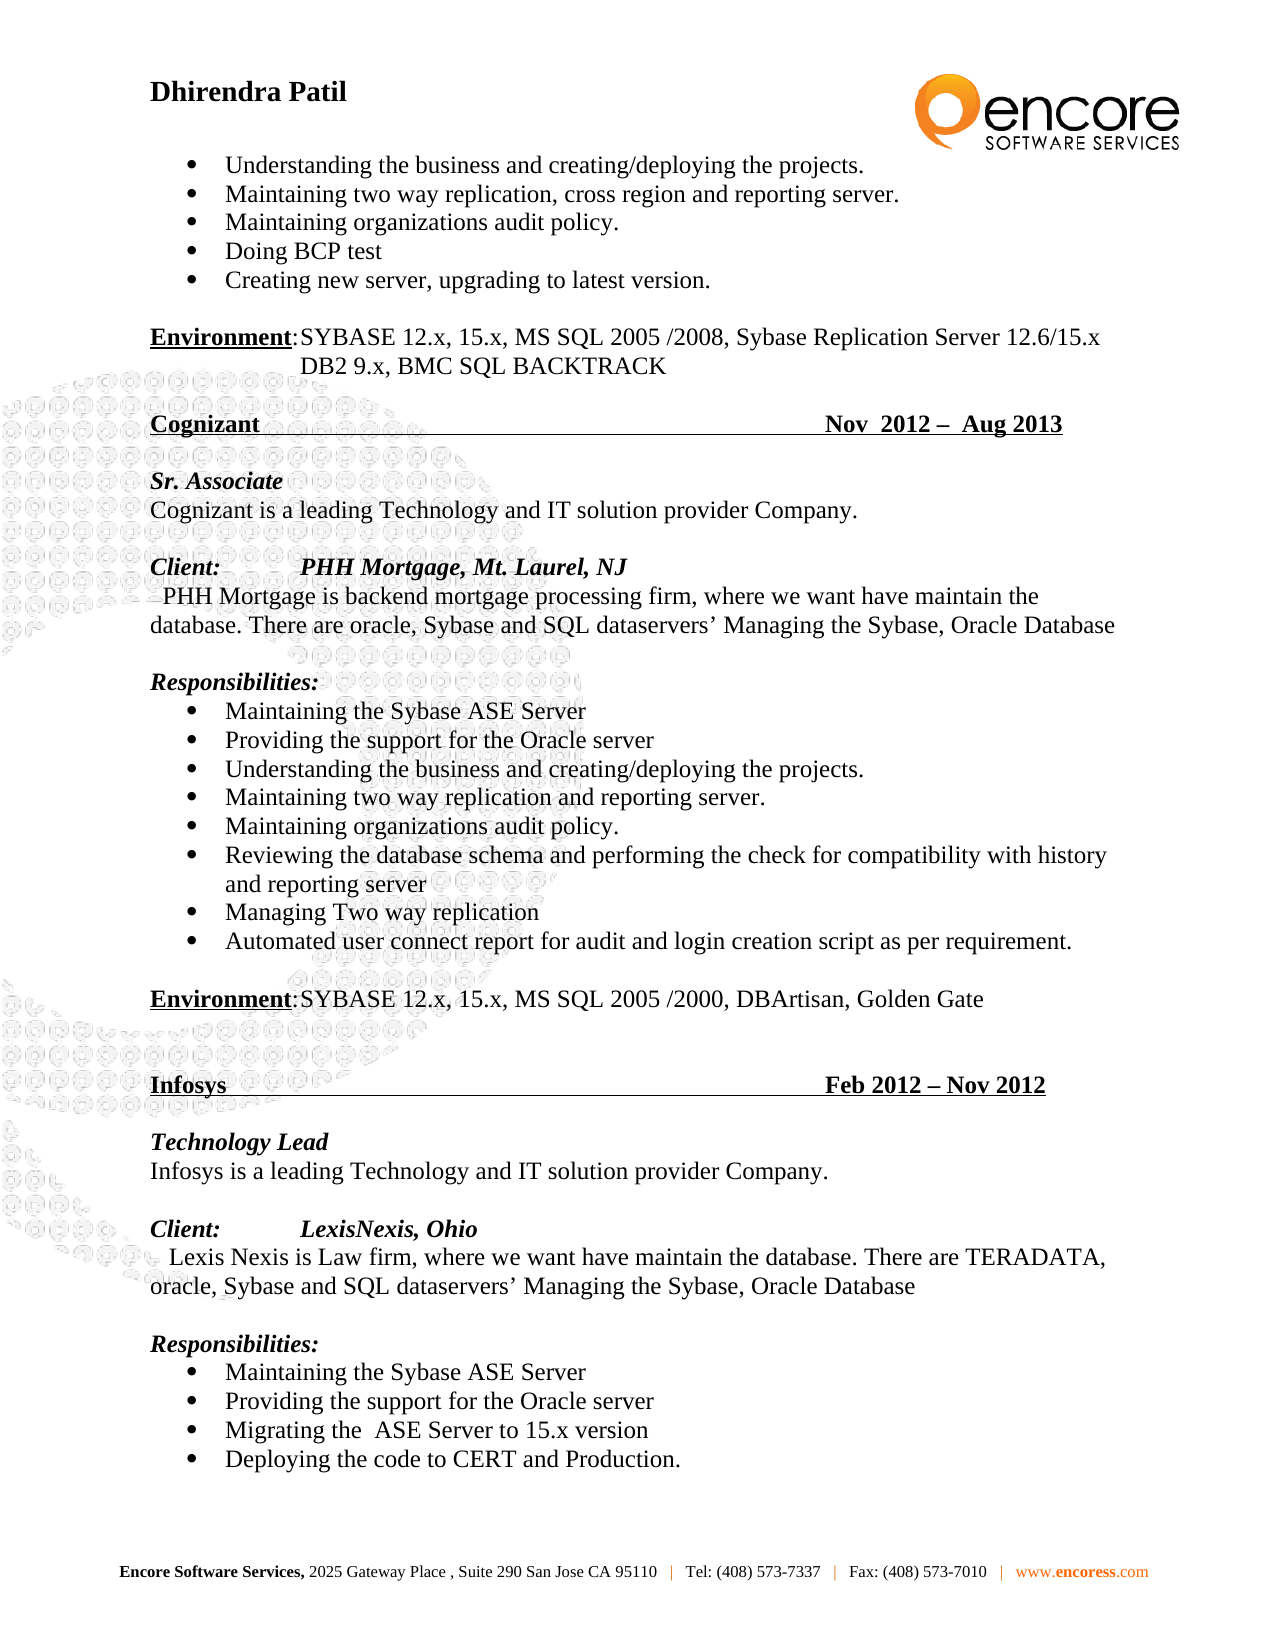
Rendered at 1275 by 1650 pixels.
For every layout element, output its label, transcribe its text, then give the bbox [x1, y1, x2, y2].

text Lexis Nexis is Law firm, where we want have maintain the database. There are TERADATA, oracle, Sybase and SQL dataservers’ Managing the Sybase, Oracle Database [150, 1242, 1125, 1300]
list Deploying the code to CERT and Production. [187, 1444, 1125, 1472]
list Migrating the ASE Server to 15.x version [187, 1415, 1125, 1444]
list Understanding the business and creating/deploying the projects. [187, 754, 1125, 782]
text Sr. Associate [150, 466, 1125, 495]
list Maintaining organizations audit policy. [187, 207, 1125, 236]
list Maintaining organizations audit policy. [187, 811, 1125, 840]
text Cognizant is a leading Technology and IT solution provider Company. [150, 495, 1125, 524]
text Responsibilities: [150, 1329, 1125, 1357]
text Technology Lead [150, 1127, 1125, 1156]
text Client: LexisNexis, Ohio [150, 1214, 1125, 1242]
text Infosys is a leading Technology and IT solution provider Company. [150, 1156, 1125, 1185]
text Client: PHH Mortgage, Mt. Laurel, NJ [150, 552, 1125, 581]
list Creating new server, upgrading to latest version. [187, 265, 1125, 294]
list Providing the support for the Oracle server [187, 725, 1125, 754]
list Managing Two way replication [187, 897, 1125, 926]
list Maintaining the Sybase ASE Server [187, 696, 1125, 725]
text Infosys Feb 2012 – Nov 2012 [150, 1070, 1125, 1099]
picture [911, 71, 1186, 154]
list Reviewing the database schema and performing the check for compatibility with history and reporting server [187, 840, 1125, 897]
picture [0, 349, 607, 1311]
text Responsibilities: [150, 667, 1125, 696]
list Maintaining two way replication and reporting server. [187, 782, 1125, 811]
text DB2 9.x, BMC SQL BACKTRACK [150, 351, 1125, 380]
list Understanding the business and creating/deploying the projects. [187, 150, 1125, 179]
list Automated user connect report for audit and login creation script as per requirement. [187, 926, 1125, 955]
text Environment: SYBASE 12.x, 15.x, MS SQL 2005 /2008, Sybase Replication Server 12.6/15.x [150, 322, 1125, 351]
list Providing the support for the Oracle server [187, 1386, 1125, 1415]
list Maintaining two way replication, cross region and reporting server. [187, 179, 1125, 207]
text Cognizant Nov 2012 – Aug 2013 [150, 409, 1125, 437]
text Environment: SYBASE 12.x, 15.x, MS SQL 2005 /2000, DBArtisan, Golden Gate [150, 984, 1125, 1012]
text PHH Mortgage is backend mortgage processing firm, where we want have maintain the database. There are oracle, Sybase and SQL dataservers’ Managing the Sybase, Oracle Database [150, 581, 1125, 639]
list Doing BCP test [187, 236, 1125, 265]
list Maintaining the Sybase ASE Server [187, 1357, 1125, 1386]
